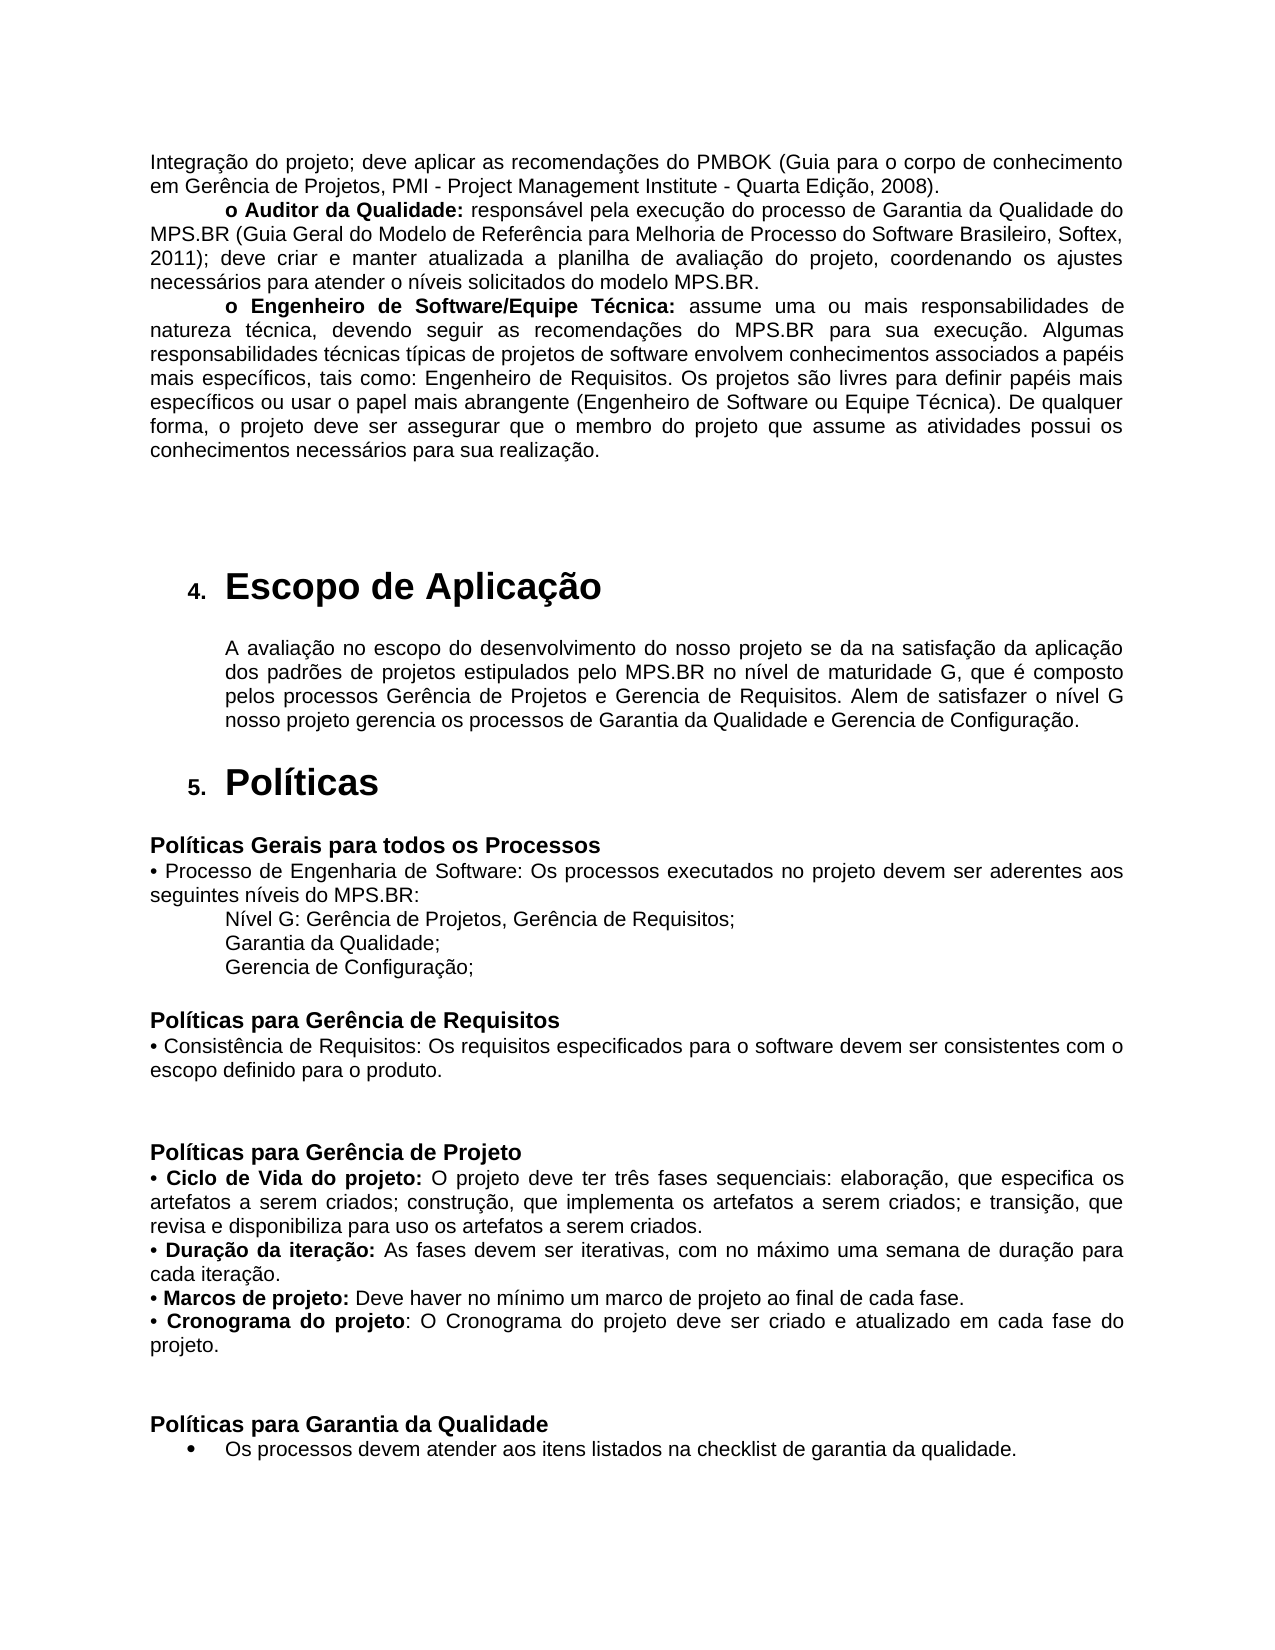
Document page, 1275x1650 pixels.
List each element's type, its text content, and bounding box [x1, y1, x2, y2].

text • Consistência de Requisitos: Os requisitos especificados para o software devem ser consistentes com o escopo definido para o produto. [150, 1034, 1125, 1082]
text Gerencia de Configuração; [225, 955, 1125, 979]
text • Cronograma do projeto: O Cronograma do projeto deve ser criado e atualizado em cada fase do projeto. [150, 1309, 1125, 1357]
text Políticas para Gerência de Projeto [150, 1139, 1125, 1166]
text • Duração da iteração: As fases devem ser iterativas, com no máximo uma semana de duração para cada iteração. [150, 1237, 1125, 1285]
text Políticas Gerais para todos os Processos [150, 832, 1125, 859]
list Políticas [187, 761, 1125, 804]
text o Auditor da Qualidade: responsável pela execução do processo de Garantia da Qualidade do MPS.BR (Guia Geral do Modelo de Referência para Melhoria de Processo do Software Brasileiro, Softex, 2011); deve criar e manter atualizada a planilha de avaliação do projeto, coordenando os ajustes necessários para atender o níveis solicitados do modelo MPS.BR. [150, 198, 1125, 294]
text Políticas para Gerência de Requisitos [150, 1007, 1125, 1034]
text • Ciclo de Vida do projeto: O projeto deve ter três fases sequenciais: elaboração, que especifica os artefatos a serem criados; construção, que implementa os artefatos a serem criados; e transição, que revisa e disponibiliza para uso os artefatos a serem criados. [150, 1166, 1125, 1237]
text A avaliação no escopo do desenvolvimento do nosso projeto se da na satisfação da aplicação dos padrões de projetos estipulados pelo MPS.BR no nível de maturidade G, que é composto pelos processos Gerência de Projetos e Gerencia de Requisitos. Alem de satisfazer o nível G nosso projeto gerencia os processos de Garantia da Qualidade e Gerencia de Configuração. [225, 636, 1125, 732]
text • Marcos de projeto: Deve haver no mínimo um marco de projeto ao final de cada fase. [150, 1285, 1125, 1309]
text • Processo de Engenharia de Software: Os processos executados no projeto devem ser aderentes aos seguintes níveis do MPS.BR: [150, 859, 1125, 907]
list Os processos devem atender aos itens listados na checklist de garantia da qualidade. [187, 1437, 1125, 1461]
text o Engenheiro de Software/Equipe Técnica: assume uma ou mais responsabilidades de natureza técnica, devendo seguir as recomendações do MPS.BR para sua execução. Algumas responsabilidades técnicas típicas de projetos de software envolvem conhecimentos associados a papéis mais específicos, tais como: Engenheiro de Requisitos. Os projetos são livres para definir papéis mais específicos ou usar o papel mais abrangente (Engenheiro de Software ou Equipe Técnica). De qualquer forma, o projeto deve ser assegurar que o membro do projeto que assume as atividades possui os conhecimentos necessários para sua realização. [150, 294, 1125, 461]
text Garantia da Qualidade; [225, 931, 1125, 955]
text Nível G: Gerência de Projetos, Gerência de Requisitos; [225, 907, 1125, 931]
list Escopo de Aplicação [187, 564, 1125, 607]
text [150, 150, 1125, 198]
text Políticas para Garantia da Qualidade [150, 1411, 1125, 1437]
